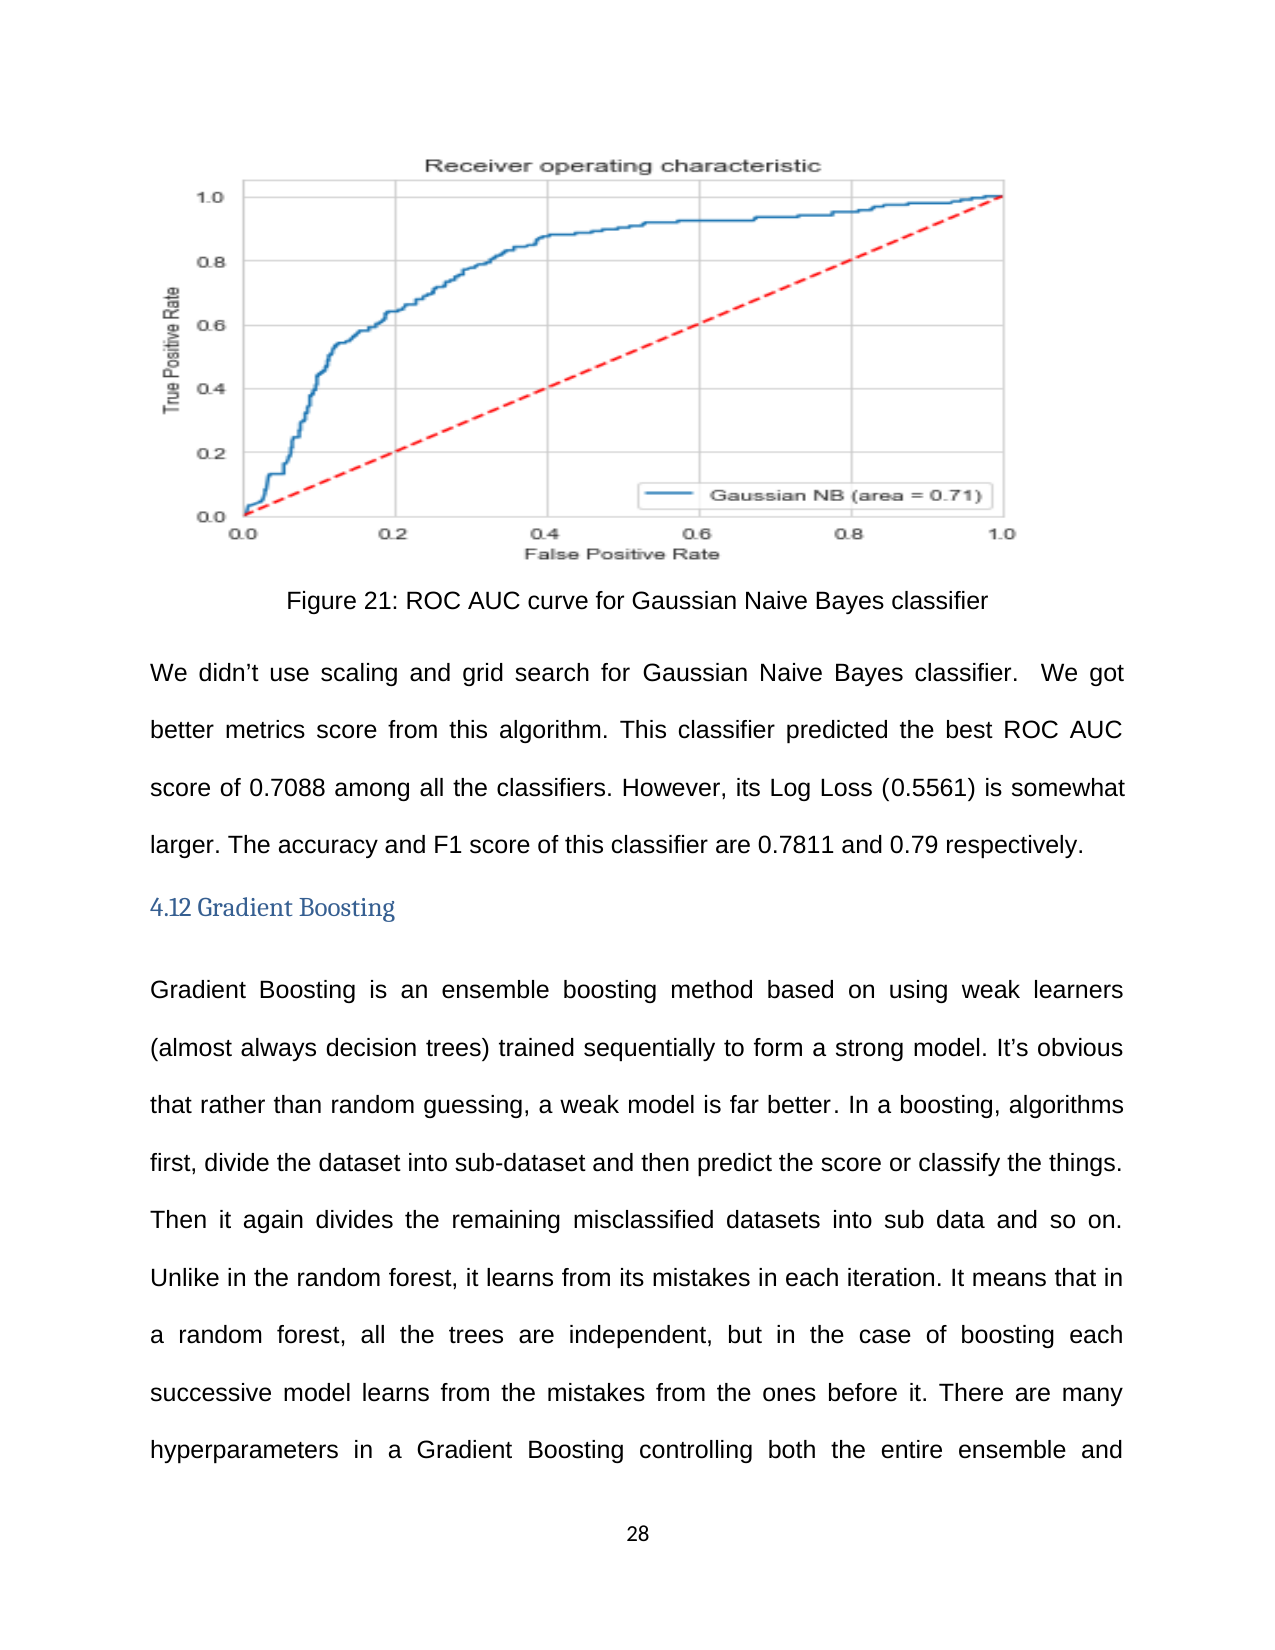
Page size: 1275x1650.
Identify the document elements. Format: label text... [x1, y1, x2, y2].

picture [150, 150, 1035, 572]
subtitle 4.12 Gradient Boosting [150, 892, 1125, 923]
text We didn’t use scaling and grid search for Gaussian Naive Bayes classifier. We got better metrics score from this algorithm. This classifier predicted the best ROC AUC score of 0.7088 among all the classifiers. However, its Log Loss (0.5561) is somewhat larger. The accuracy and F1 score of this classifier are 0.7811 and 0.79 respectively. [150, 658, 1125, 859]
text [150, 975, 1125, 1464]
text Figure 21: ROC AUC curve for Gaussian Naive Bayes classifier [150, 586, 1125, 614]
